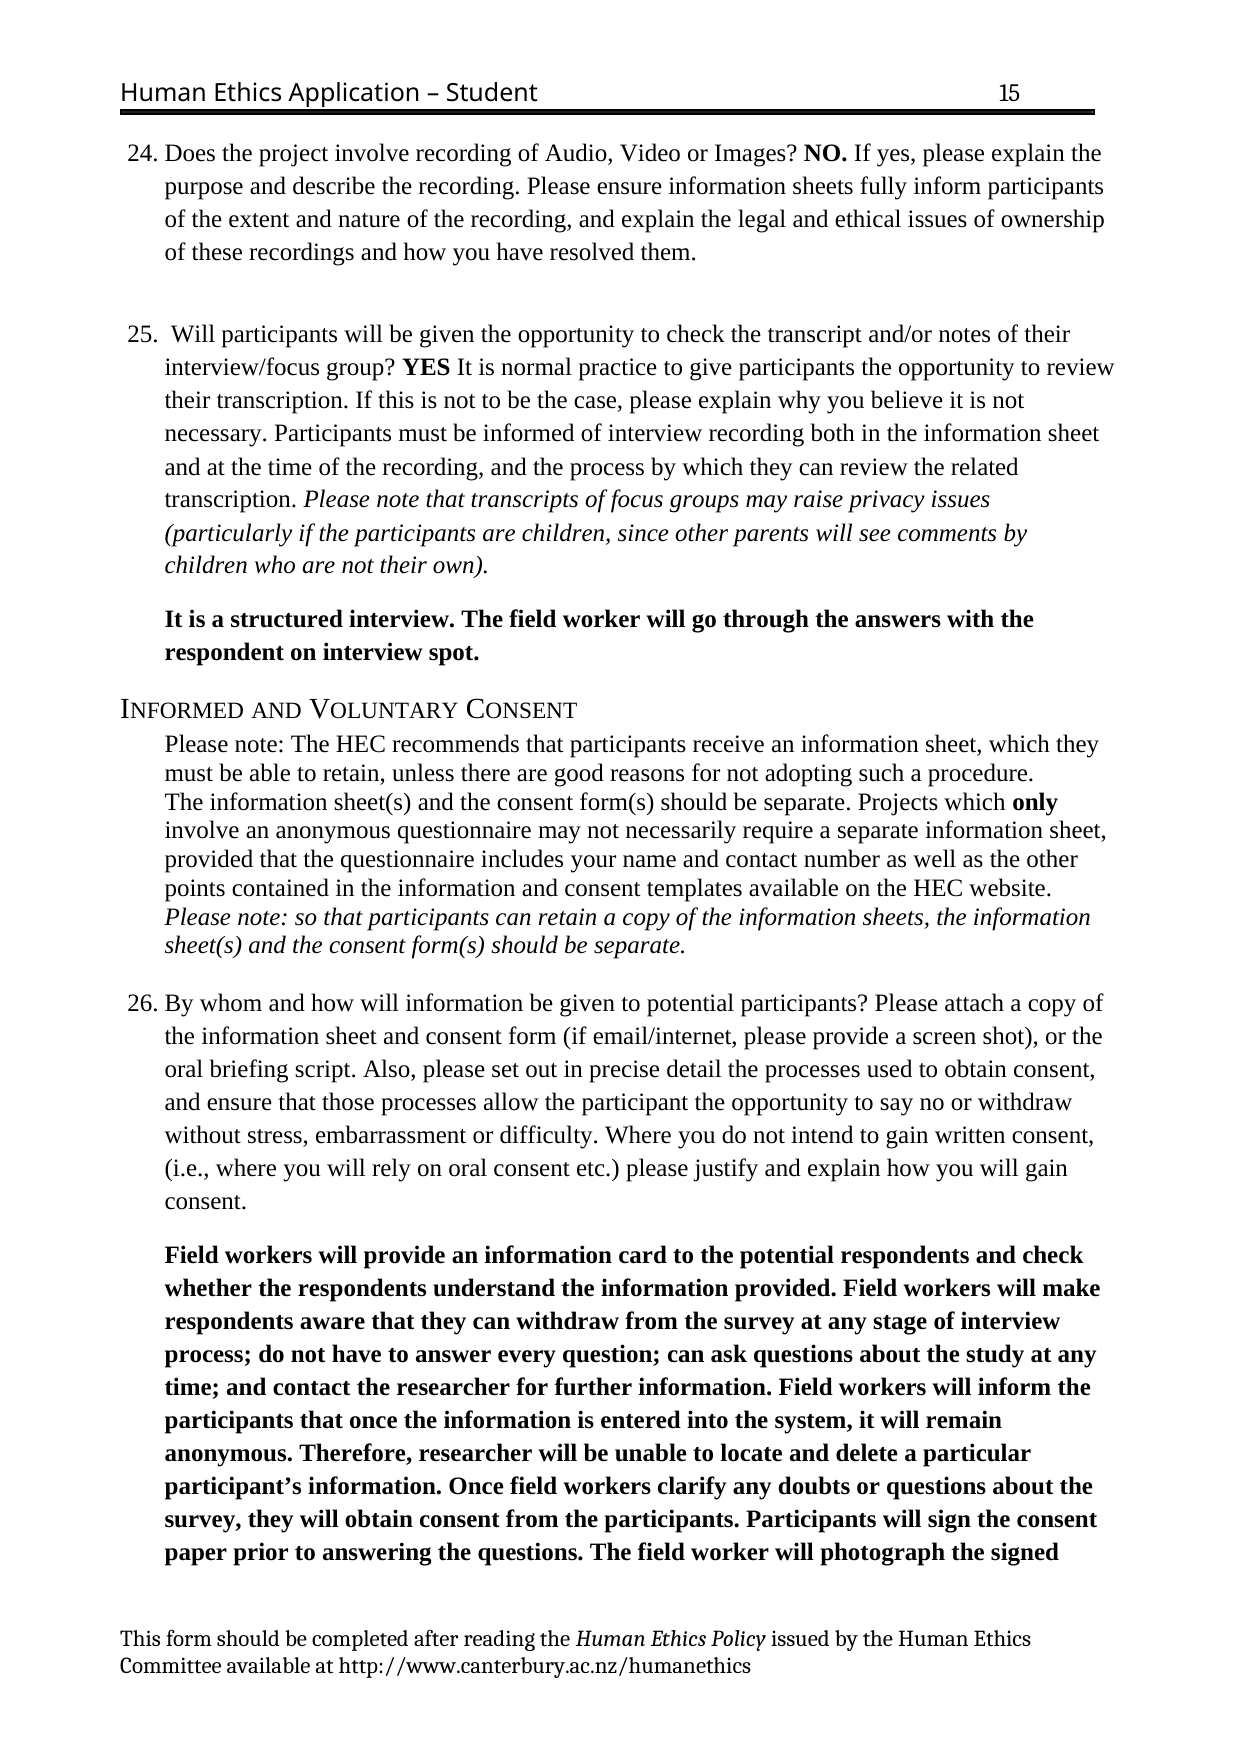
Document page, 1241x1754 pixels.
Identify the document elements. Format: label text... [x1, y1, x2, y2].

list By whom and how will information be given to potential participants? Please attach a copy of the information sheet and consent form (if email/internet, please provide a screen shot), or the oral briefing script. Also, please set out in precise detail the processes used to obtain consent, and ensure that those processes allow the participant the opportunity to say no or withdraw without stress, embarrassment or difficulty. Where you do not intend to gain written consent, (i.e., where you will rely on oral consent etc.) please justify and explain how you will gain consent. [127, 988, 1117, 1215]
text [164, 1240, 1117, 1566]
text The information sheet(s) and the consent form(s) should be separate. Projects which only involve an anonymous questionnaire may not necessarily require a separate information sheet, provided that the questionnaire includes your name and contact number as well as the other points contained in the information and consent templates available on the HEC website. Please note: so that participants can retain a copy of the information sheets, the information sheet(s) and the consent form(s) should be separate. [164, 787, 1117, 959]
text Please note: The HEC recommends that participants receive an information sheet, which they must be able to retain, unless there are good reasons for not adopting such a procedure. [164, 729, 1117, 787]
list Will participants will be given the opportunity to check the transcript and/or notes of their interview/focus group? YES It is normal practice to give participants the opportunity to review their transcription. If this is not to be the case, please explain why you believe it is not necessary. Participants must be informed of interview recording both in the information sheet and at the time of the recording, and the process by which they can review the related transcription. Please note that transcripts of focus groups may raise privacy issues (particularly if the participants are children, since other parents will see comments by children who are not their own). [127, 319, 1117, 579]
list Does the project involve recording of Audio, Video or Images? NO. If yes, please explain the purpose and describe the recording. Please ensure information sheets fully inform participants of the extent and nature of the recording, and explain the legal and ethical issues of ownership of these recordings and how you have resolved them. [127, 138, 1117, 266]
subtitle Informed and Voluntary Consent [120, 691, 1117, 725]
text It is a structured interview. The field worker will go through the answers with the respondent on interview spot. [164, 604, 1117, 666]
